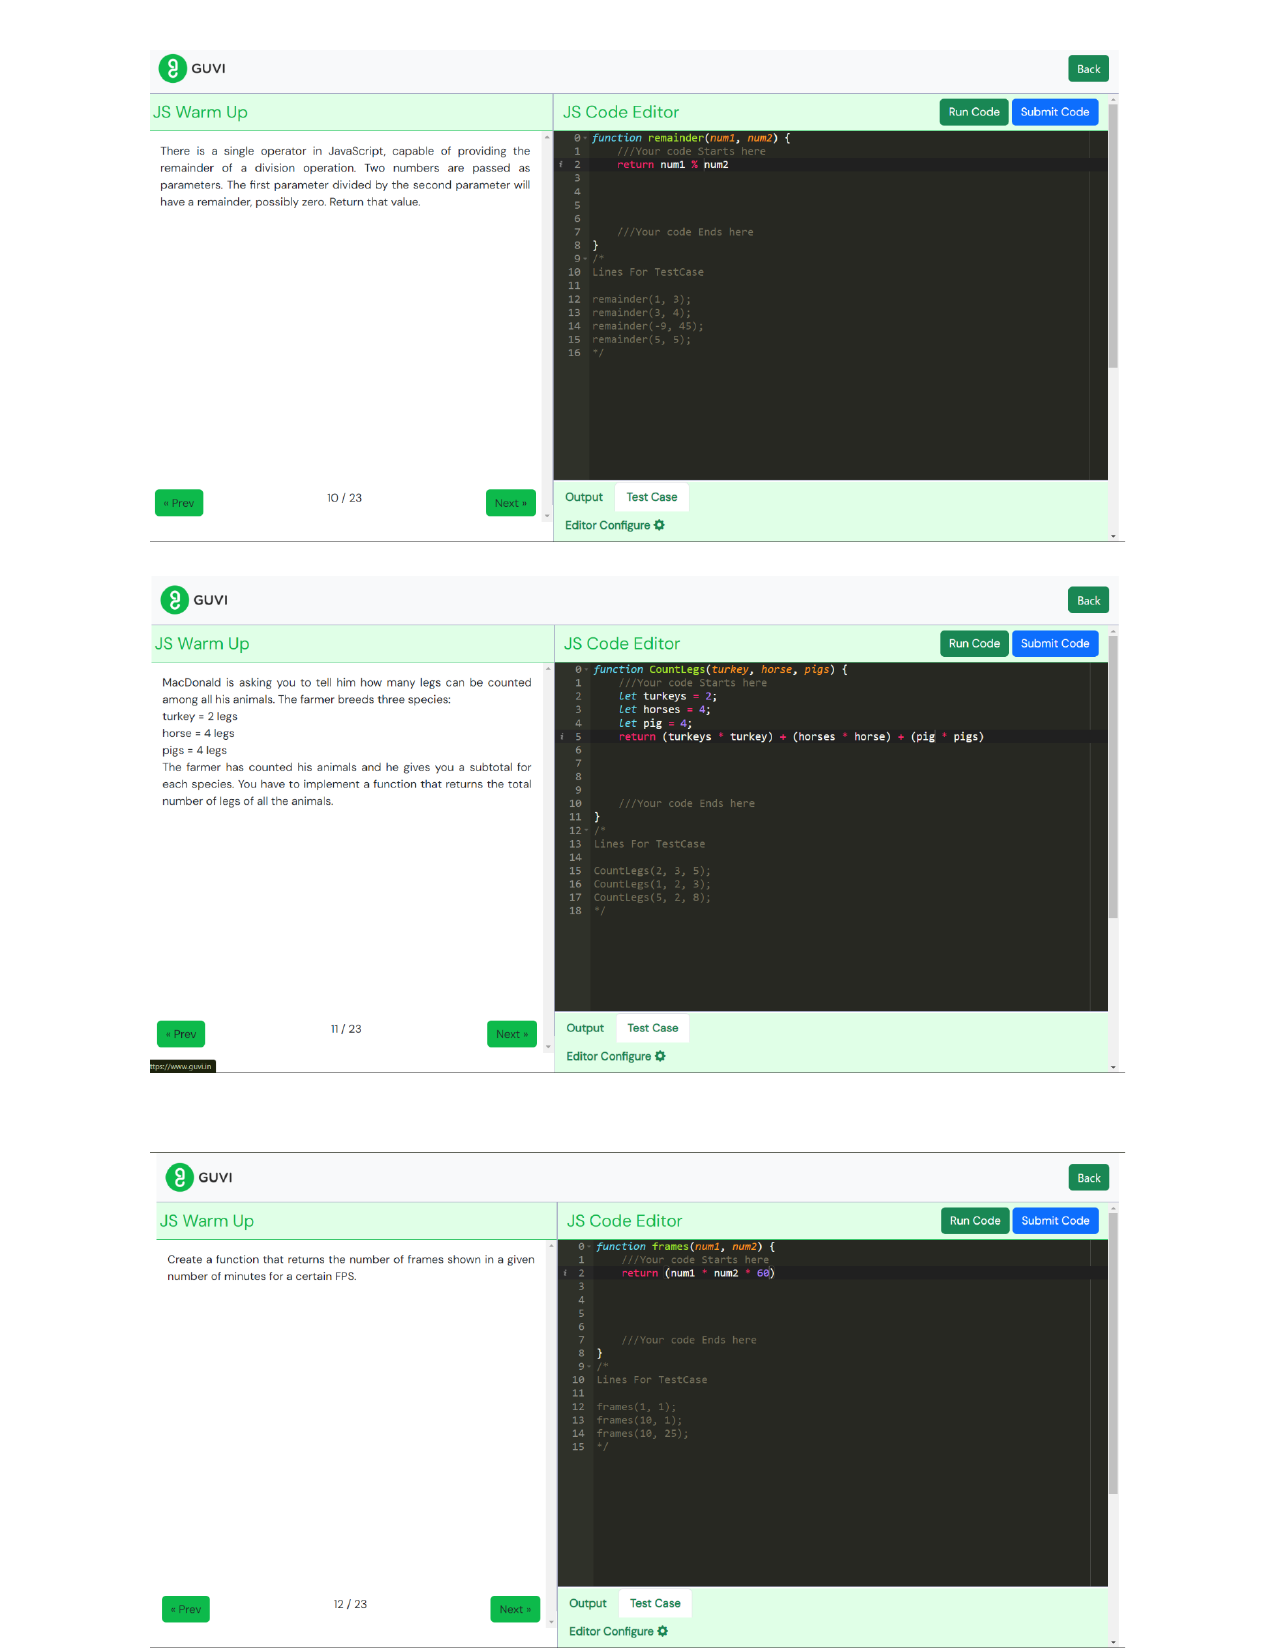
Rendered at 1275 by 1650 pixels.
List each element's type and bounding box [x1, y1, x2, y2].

picture [150, 50, 1125, 542]
picture [150, 1152, 1125, 1648]
picture [150, 576, 1125, 1073]
